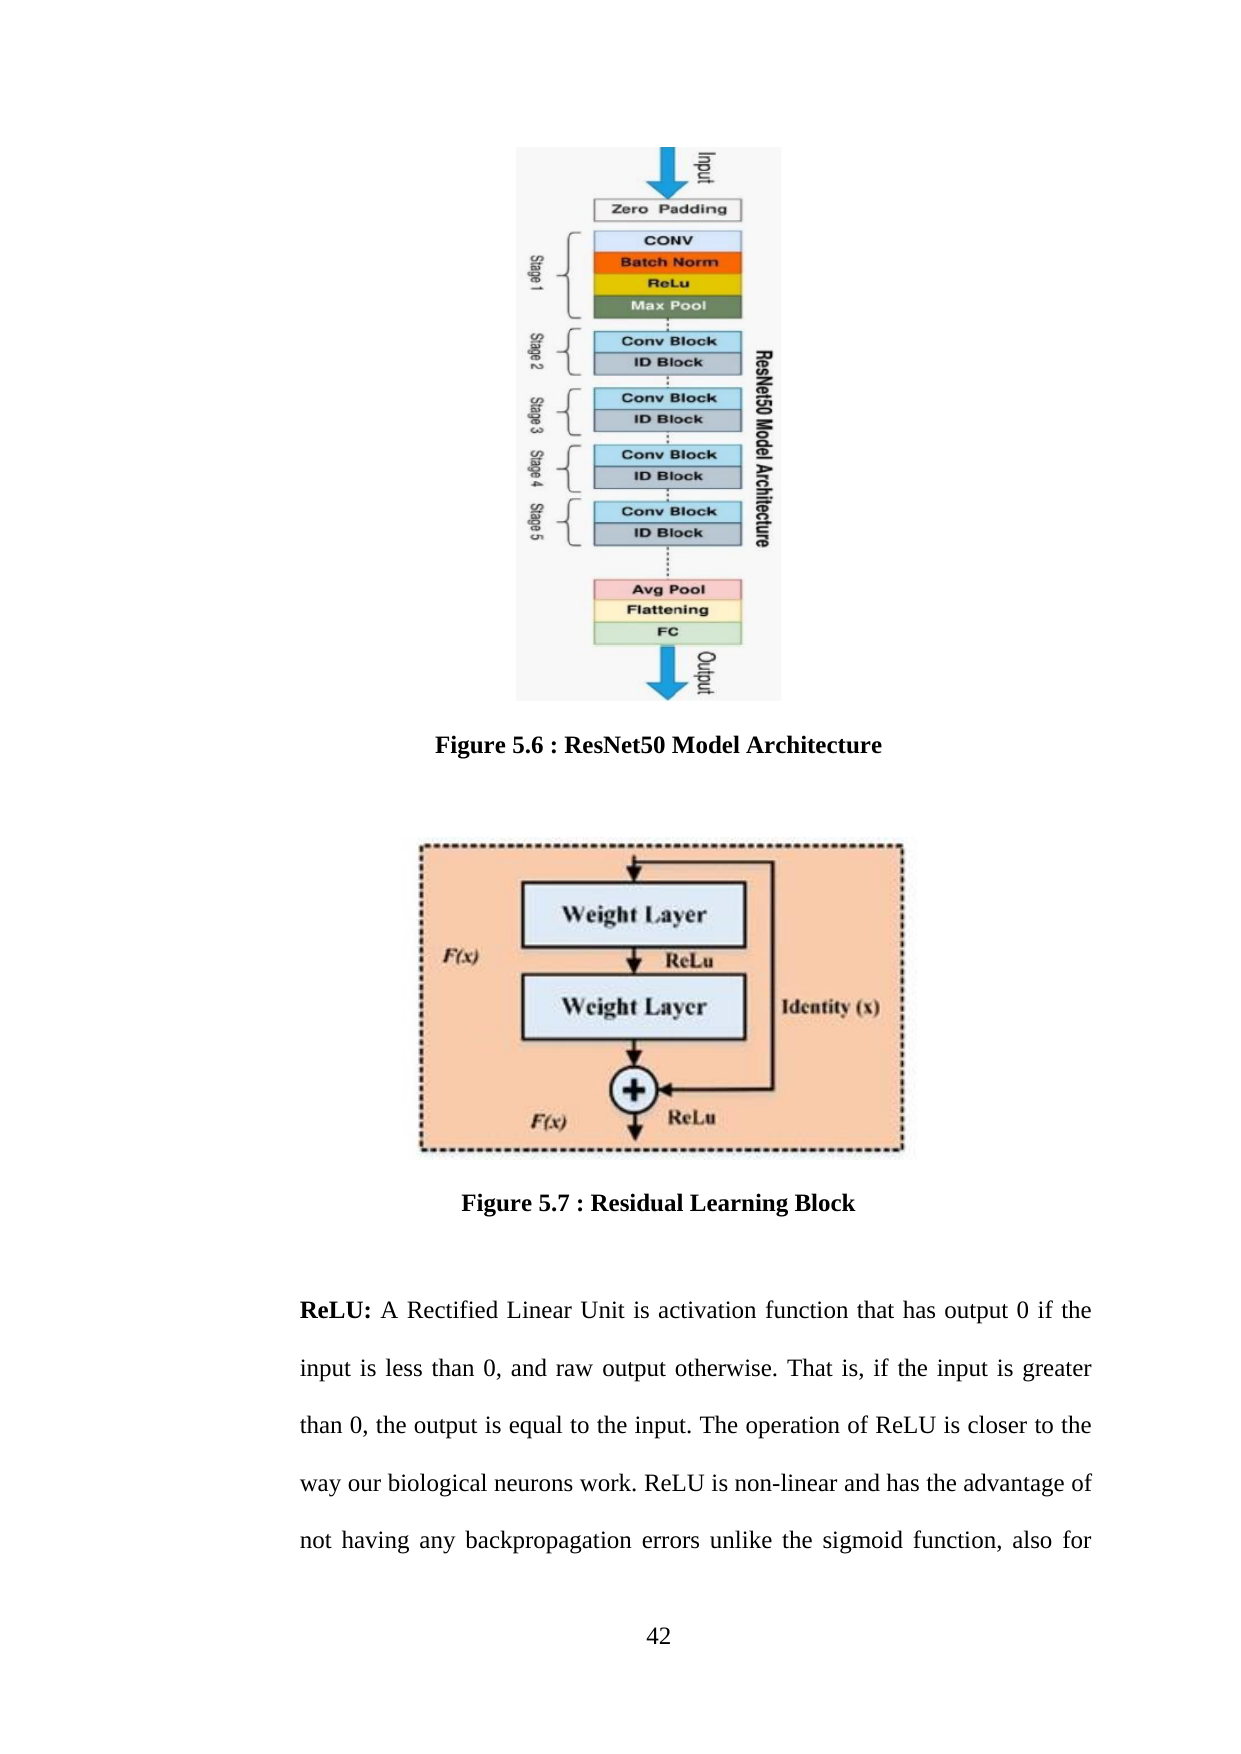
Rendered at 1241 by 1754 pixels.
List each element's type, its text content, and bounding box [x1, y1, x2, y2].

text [299, 1295, 1092, 1554]
picture [515, 147, 802, 702]
